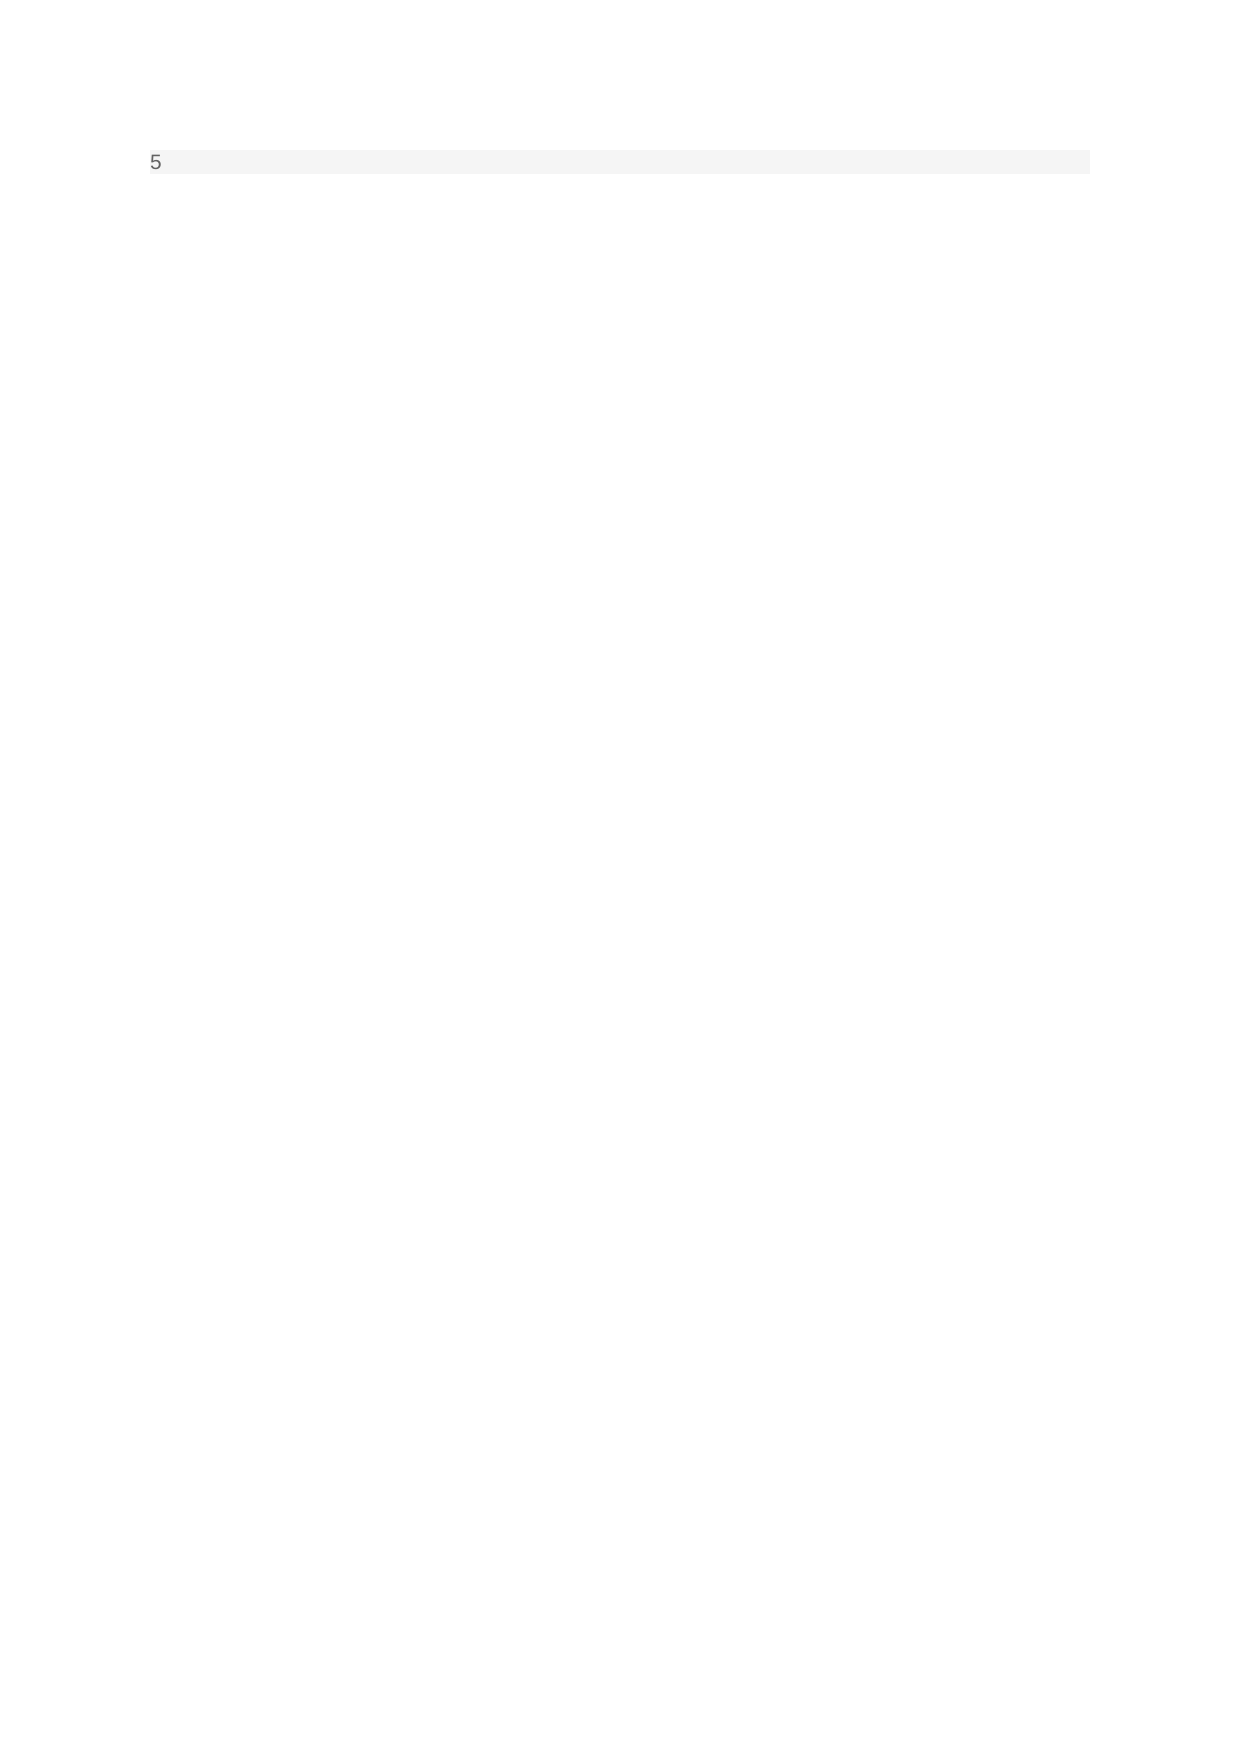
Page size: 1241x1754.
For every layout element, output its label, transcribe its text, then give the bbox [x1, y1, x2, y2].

text 5 [150, 150, 1090, 174]
